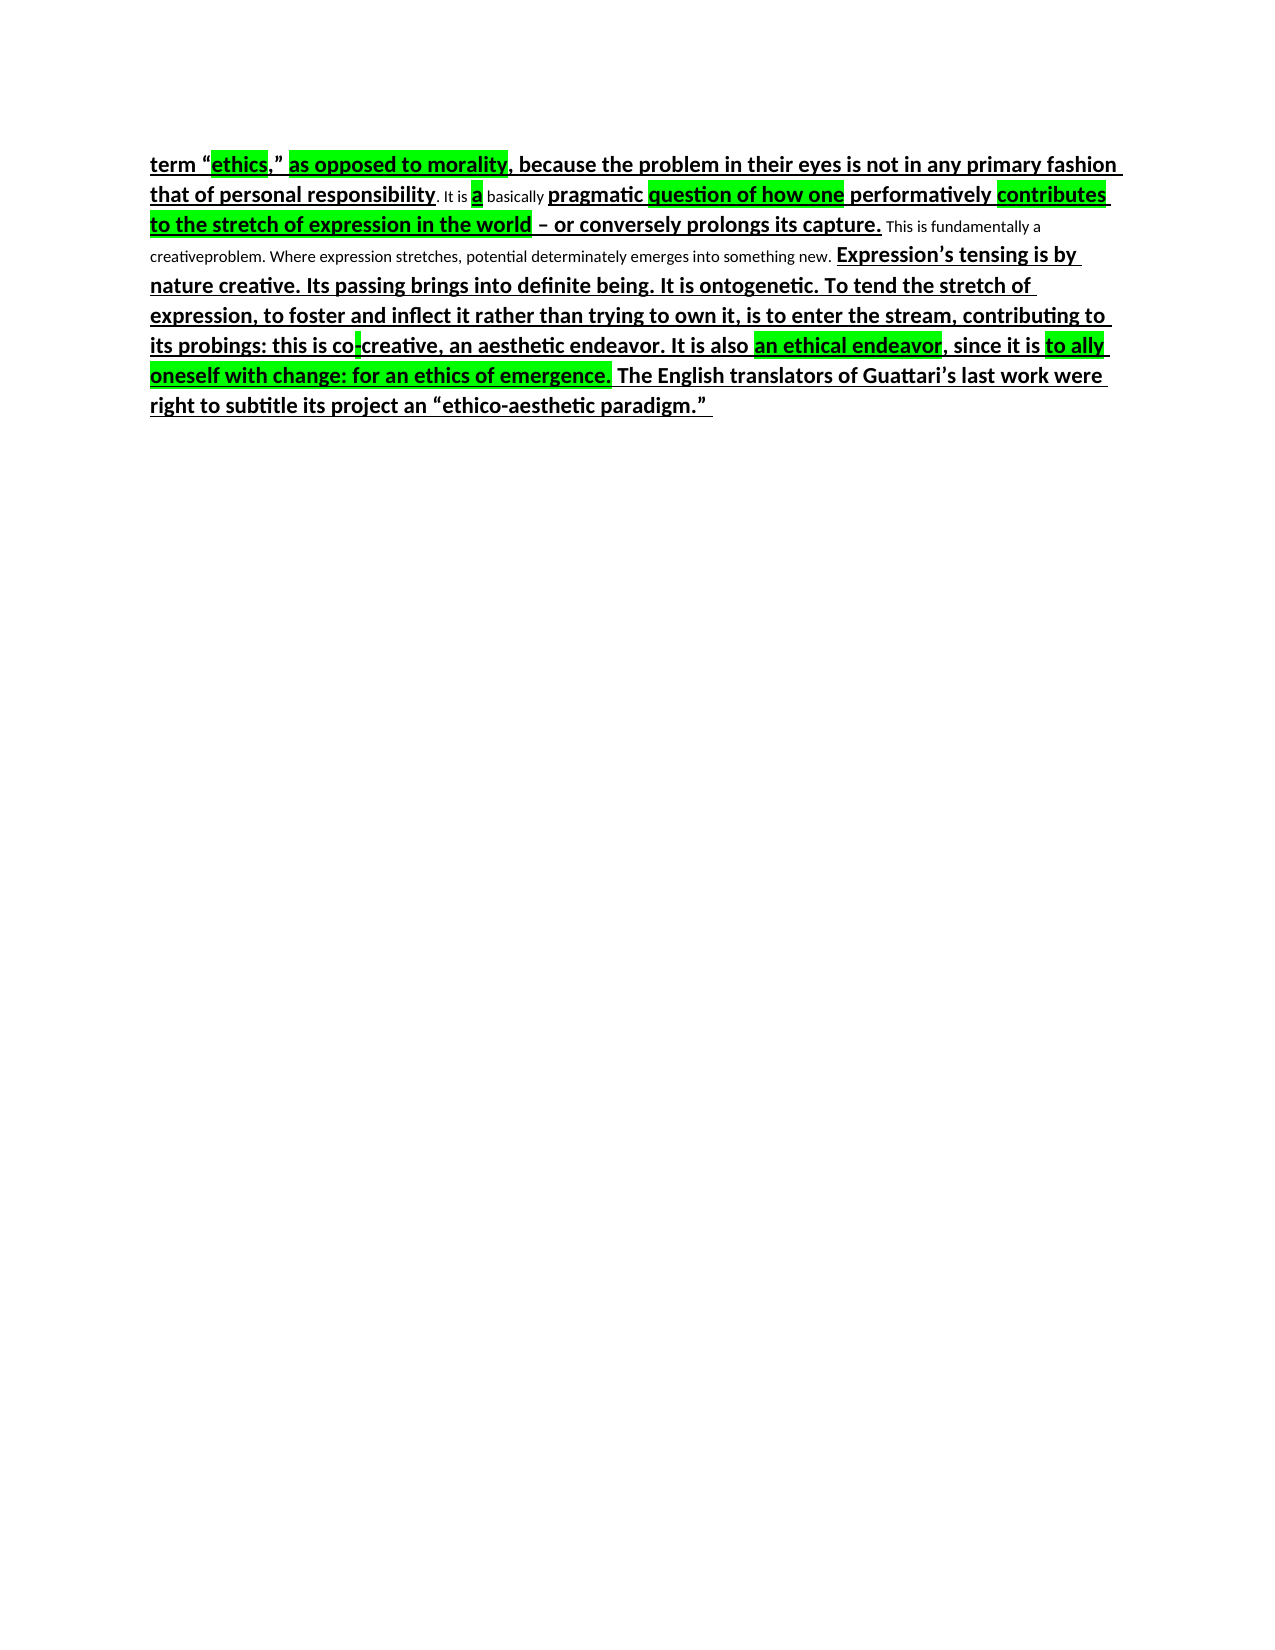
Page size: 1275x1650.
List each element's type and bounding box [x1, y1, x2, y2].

text [150, 150, 1125, 420]
